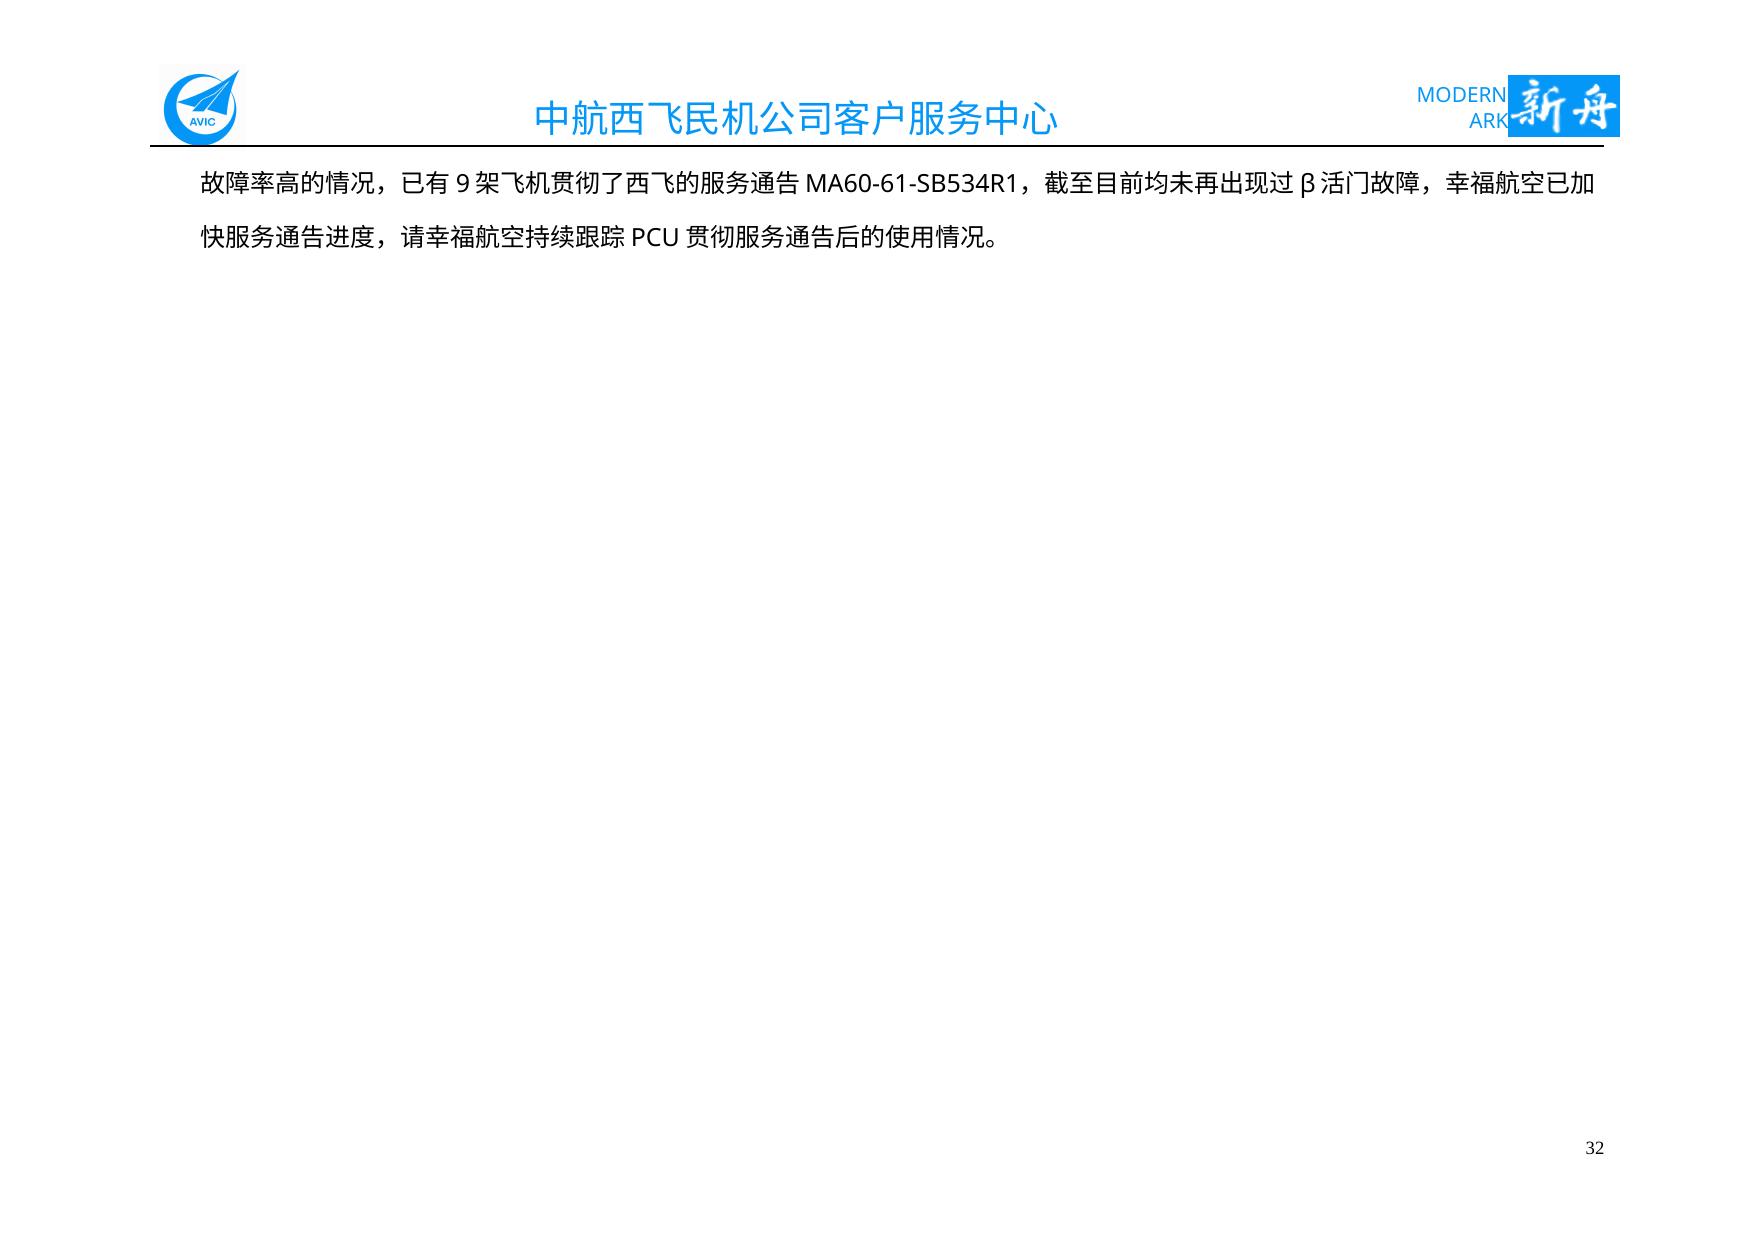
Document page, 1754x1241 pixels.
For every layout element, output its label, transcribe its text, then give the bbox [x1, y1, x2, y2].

picture [1508, 75, 1620, 137]
picture [158, 147, 247, 151]
picture [158, 64, 247, 145]
